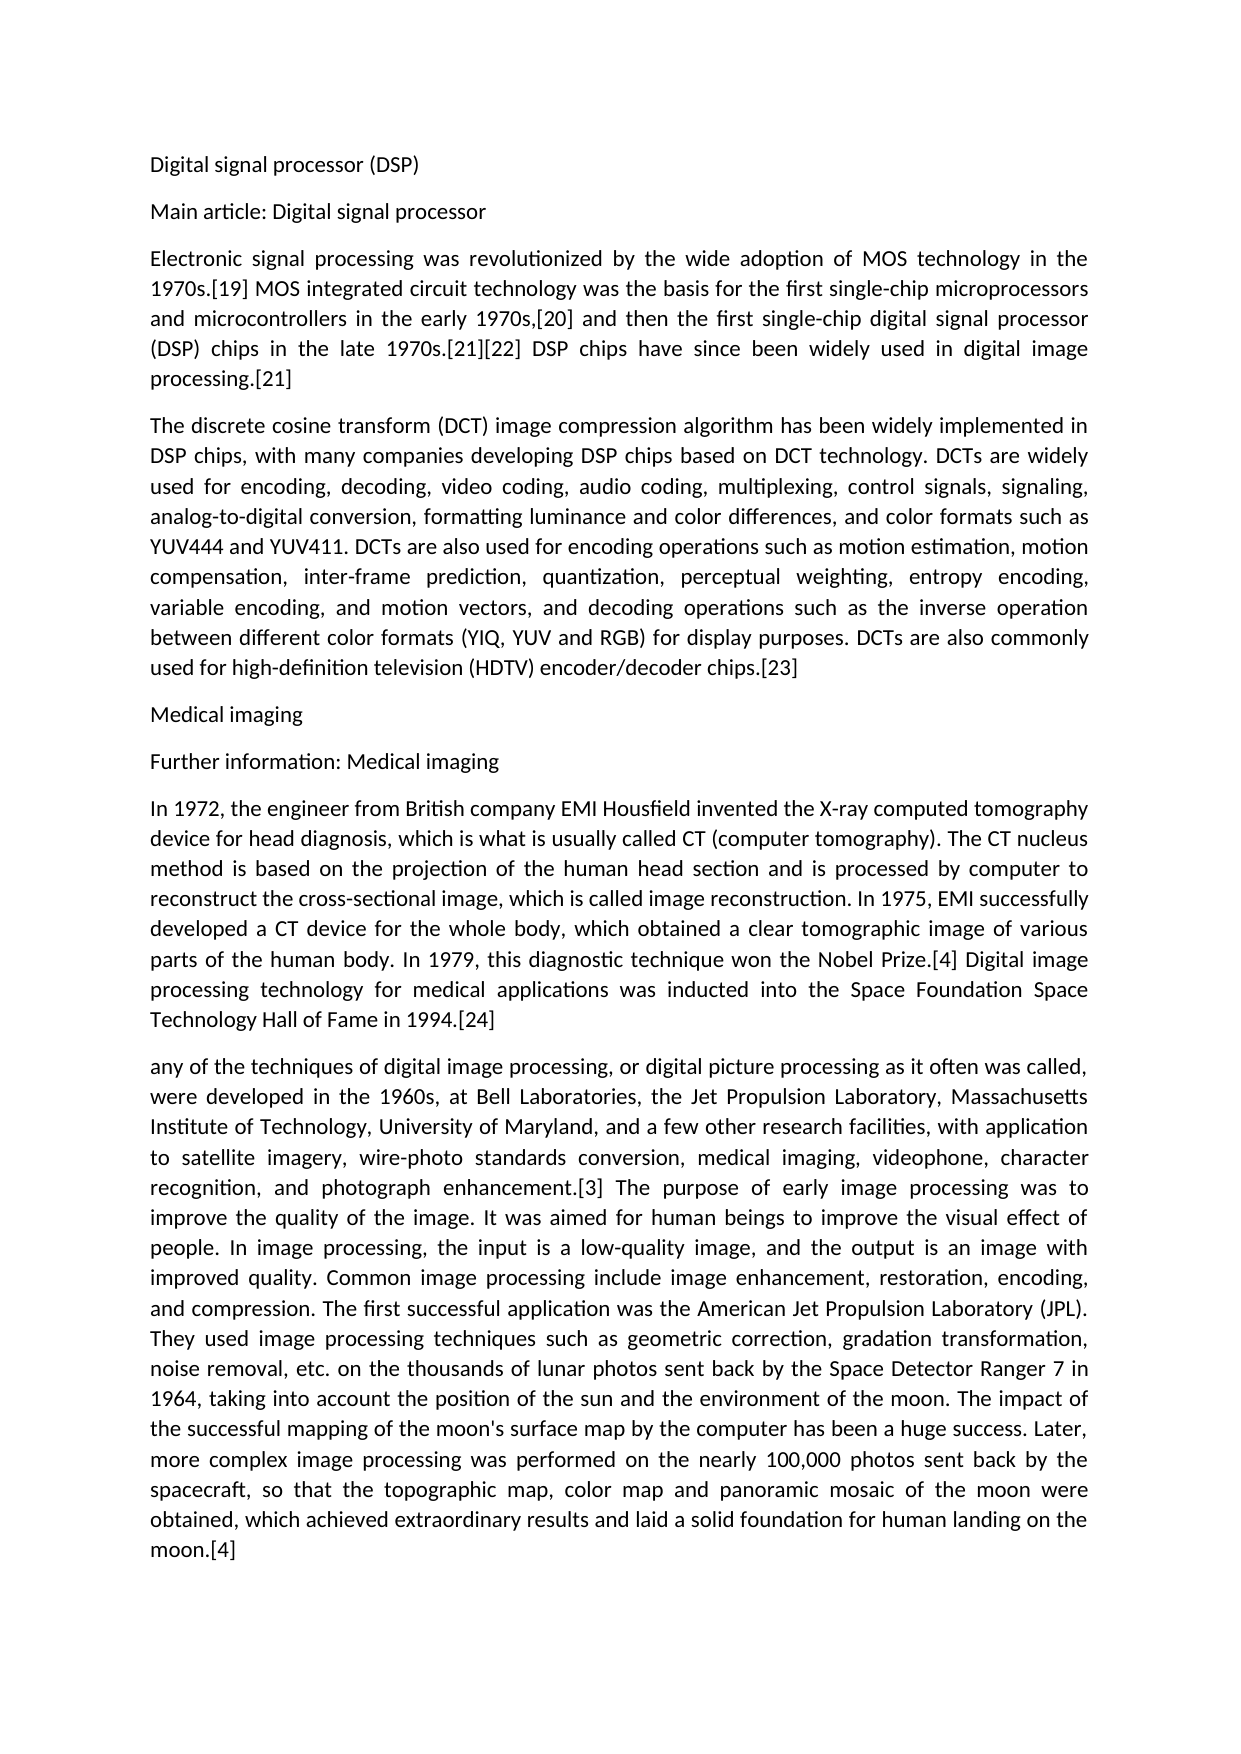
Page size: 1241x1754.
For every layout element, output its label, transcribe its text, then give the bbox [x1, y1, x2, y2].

text The discrete cosine transform (DCT) image compression algorithm has been widely implemented in DSP chips, with many companies developing DSP chips based on DCT technology. DCTs are widely used for encoding, decoding, video coding, audio coding, multiplexing, control signals, signaling, analog-to-digital conversion, formatting luminance and color differences, and color formats such as YUV444 and YUV411. DCTs are also used for encoding operations such as motion estimation, motion compensation, inter-frame prediction, quantization, perceptual weighting, entropy encoding, variable encoding, and motion vectors, and decoding operations such as the inverse operation between different color formats (YIQ, YUV and RGB) for display purposes. DCTs are also commonly used for high-definition television (HDTV) encoder/decoder chips.[23] [150, 411, 1090, 681]
text Further information: Medical imaging [150, 747, 1090, 775]
text Digital signal processor (DSP) [150, 150, 1090, 178]
text Electronic signal processing was revolutionized by the wide adoption of MOS technology in the 1970s.[19] MOS integrated circuit technology was the basis for the first single-chip microprocessors and microcontrollers in the early 1970s,[20] and then the first single-chip digital signal processor (DSP) chips in the late 1970s.[21][22] DSP chips have since been widely used in digital image processing.[21] [150, 244, 1090, 393]
text Main article: Digital signal processor [150, 197, 1090, 225]
text In 1972, the engineer from British company EMI Housfield invented the X-ray computed tomography device for head diagnosis, which is what is usually called CT (computer tomography). The CT nucleus method is based on the projection of the human head section and is processed by computer to reconstruct the cross-sectional image, which is called image reconstruction. In 1975, EMI successfully developed a CT device for the whole body, which obtained a clear tomographic image of various parts of the human body. In 1979, this diagnostic technique won the Nobel Prize.[4] Digital image processing technology for medical applications was inducted into the Space Foundation Space Technology Hall of Fame in 1994.[24] [150, 794, 1090, 1033]
text any of the techniques of digital image processing, or digital picture processing as it often was called, were developed in the 1960s, at Bell Laboratories, the Jet Propulsion Laboratory, Massachusetts Institute of Technology, University of Maryland, and a few other research facilities, with application to satellite imagery, wire-photo standards conversion, medical imaging, videophone, character recognition, and photograph enhancement.[3] The purpose of early image processing was to improve the quality of the image. It was aimed for human beings to improve the visual effect of people. In image processing, the input is a low-quality image, and the output is an image with improved quality. Common image processing include image enhancement, restoration, encoding, and compression. The first successful application was the American Jet Propulsion Laboratory (JPL). They used image processing techniques such as geometric correction, gradation transformation, noise removal, etc. on the thousands of lunar photos sent back by the Space Detector Ranger 7 in 1964, taking into account the position of the sun and the environment of the moon. The impact of the successful mapping of the moon's surface map by the computer has been a huge success. Later, more complex image processing was performed on the nearly 100,000 photos sent back by the spacecraft, so that the topographic map, color map and panoramic mosaic of the moon were obtained, which achieved extraordinary results and laid a solid foundation for human landing on the moon.[4] [150, 1052, 1090, 1563]
text Medical imaging [150, 700, 1090, 728]
